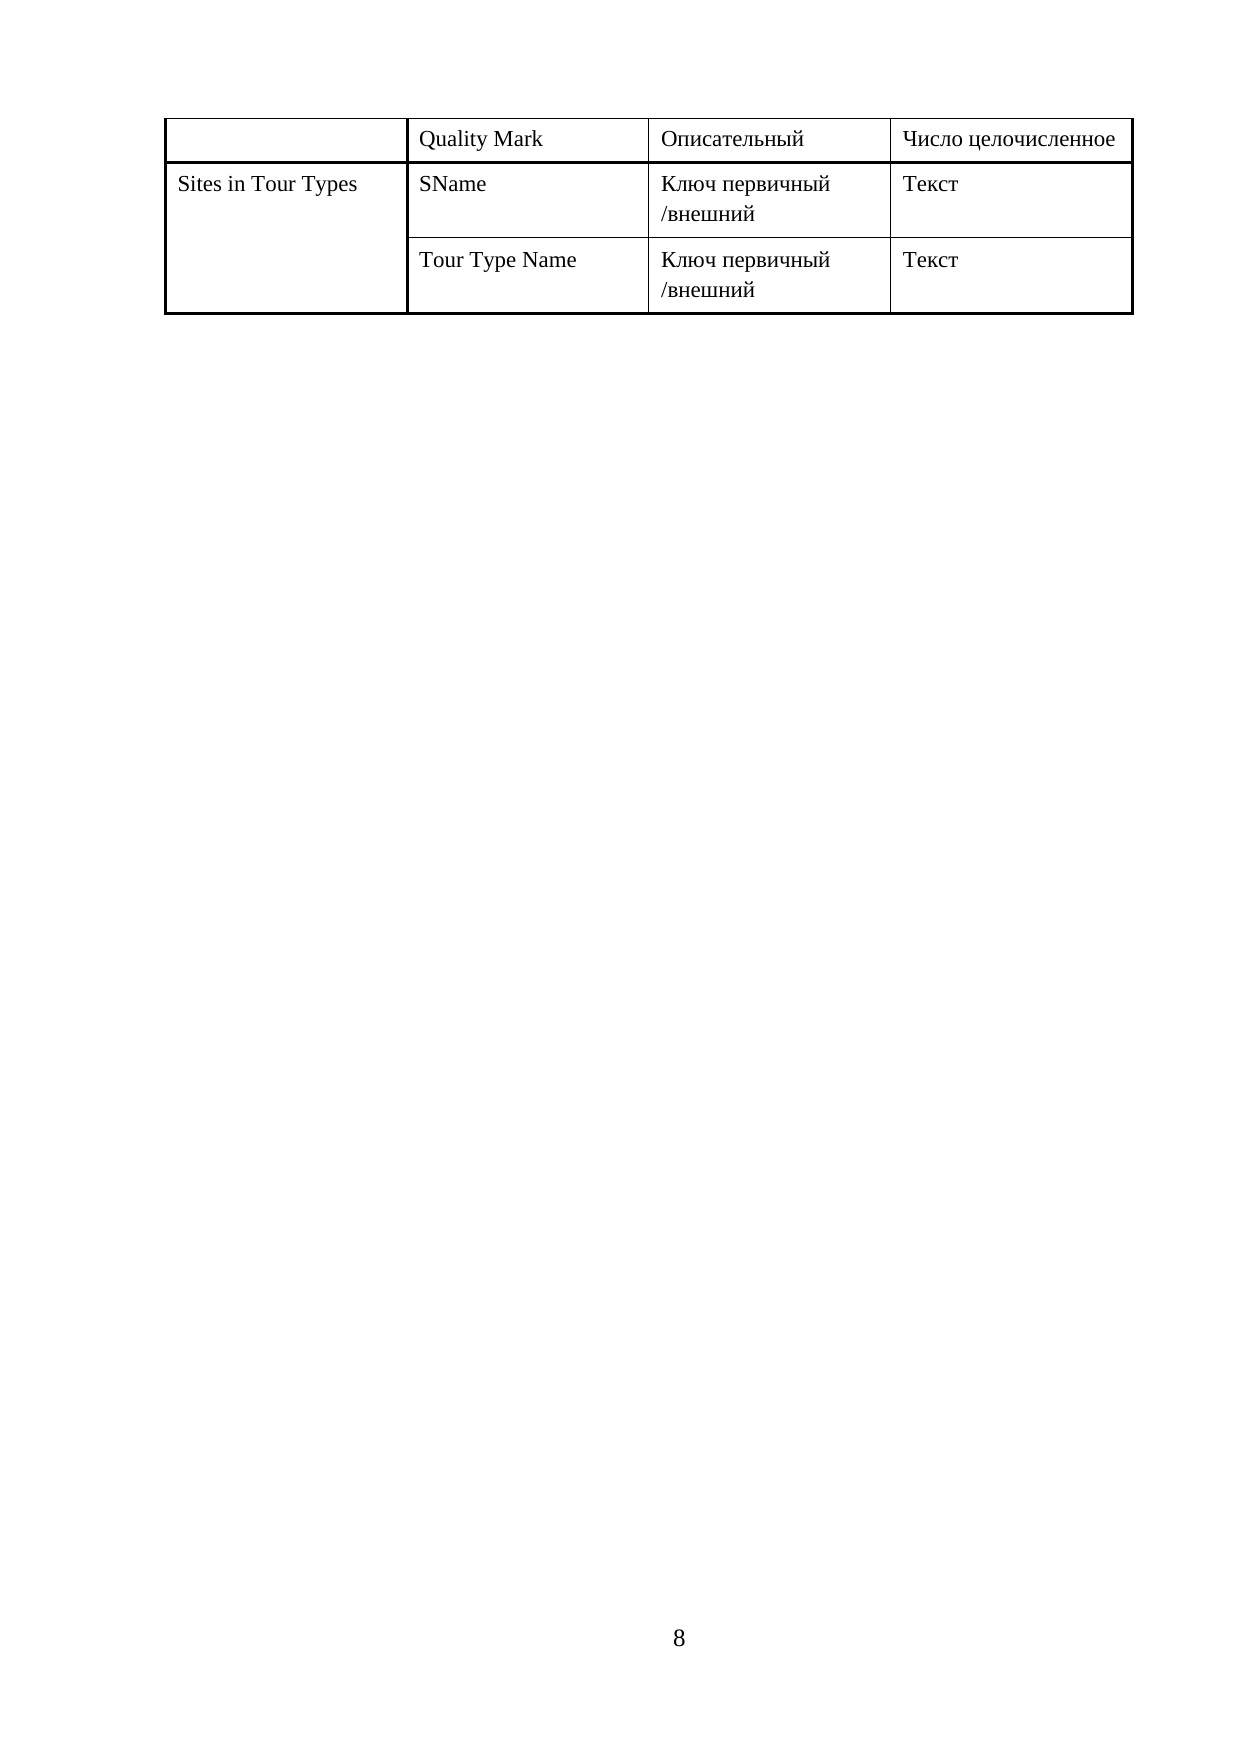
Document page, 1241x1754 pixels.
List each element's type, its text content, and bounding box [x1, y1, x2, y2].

table_cell Текст [891, 164, 1131, 237]
table_cell Текст [891, 238, 1131, 312]
table_cell Sites in Tour Types [167, 164, 406, 312]
table_cell Tour Type Name [409, 238, 648, 312]
table_cell Ключ первичный /внешний [649, 164, 890, 237]
table_cell Описательный [649, 119, 890, 161]
table_cell SName [409, 164, 648, 237]
table_cell Число целочисленное [891, 119, 1131, 161]
table_cell Quality Mark [409, 119, 648, 161]
table_cell Ключ первичный /внешний [649, 238, 890, 312]
